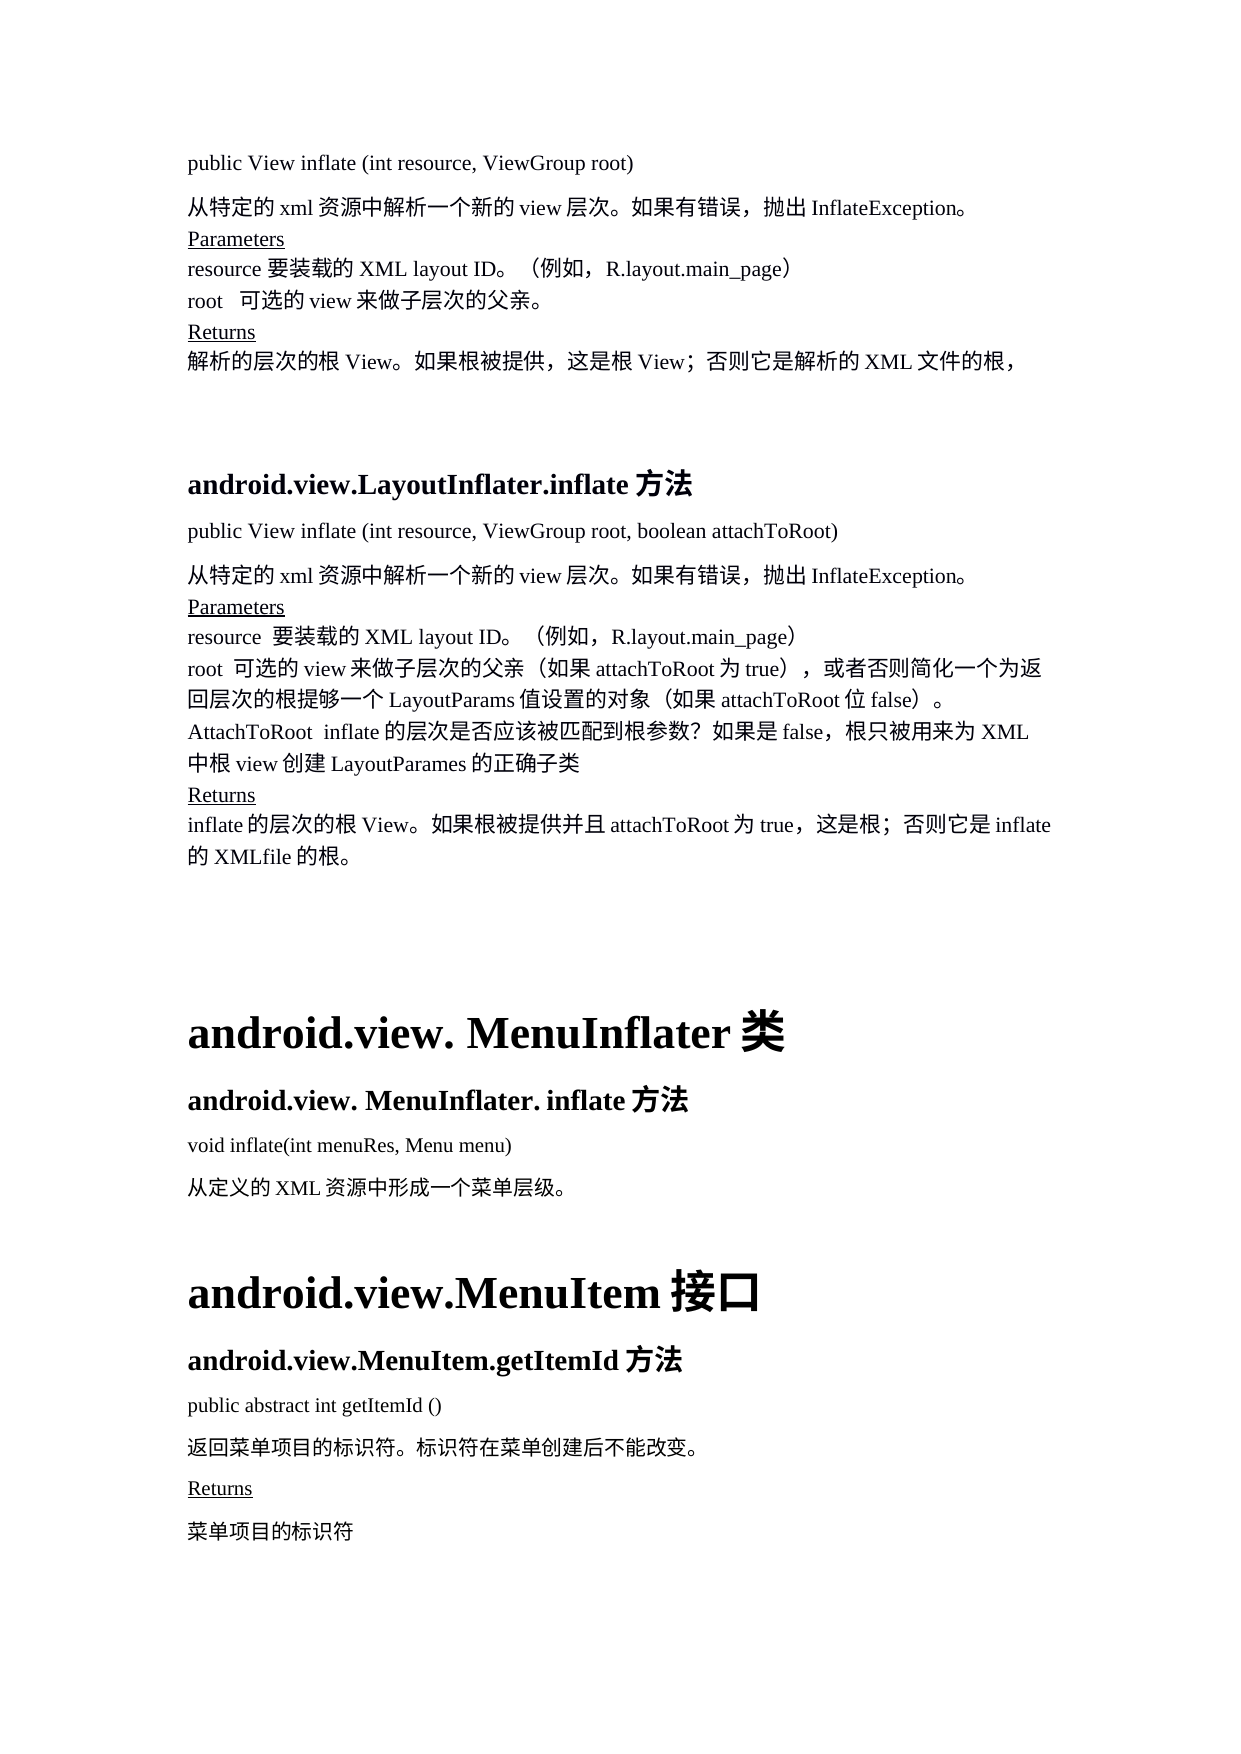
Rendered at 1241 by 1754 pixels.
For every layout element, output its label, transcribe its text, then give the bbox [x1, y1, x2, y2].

text 解析的层次的根View。如果根被提供，这是根View；否则它是解析的XML文件的根， [187, 344, 1053, 376]
text 菜单项目的标识符 [187, 1515, 1053, 1545]
subtitle AttachToRoot inflate的层次是否应该被匹配到根参数？如果是false，根只被用来为XML中根view创建LayoutParames的正确子类 [187, 714, 1053, 777]
subtitle root 可选的view来做子层次的父亲（如果attachToRoot为true），或者否则简化一个为返回层次的根提够一个LayoutParams值设置的对象（如果attachToRoot位false）。 [187, 651, 1053, 714]
text void inflate(int menuRes, Menu menu) [187, 1133, 1053, 1157]
subtitle root 可选的view来做子层次的父亲。 [187, 283, 1053, 314]
subtitle resource 要装载的XML layout ID。（例如，R.layout.main_page） [187, 619, 1053, 651]
text android.view. MenuInflater. inflate方法 [187, 1076, 1053, 1118]
text android.view.MenuItem.getItemId方法 [187, 1336, 1053, 1378]
subtitle Returns [187, 777, 1053, 807]
subtitle Parameters [187, 589, 1053, 619]
text 从特定的xml资源中解析一个新的view层次。如果有错误，抛出InflateException。 [187, 558, 1053, 589]
text inflate的层次的根View。如果根被提供并且attachToRoot为true，这是根；否则它是inflate的XMLfile的根。 [187, 807, 1053, 870]
text public abstract int getItemId () [187, 1393, 1053, 1417]
text public View inflate (int resource, ViewGroup root, boolean attachToRoot) [187, 518, 1053, 543]
text android.view.MenuItem接口 [187, 1255, 1053, 1321]
text public View inflate (int resource, ViewGroup root) [187, 150, 1053, 175]
subtitle resource 要装载的XML layout ID。（例如，R.layout.main_page） [187, 251, 1053, 283]
text 从定义的XML资源中形成一个菜单层级。 [187, 1172, 1053, 1202]
subtitle Parameters [187, 221, 1053, 251]
text Returns [187, 1476, 1053, 1500]
text android.view.LayoutInflater.inflate方法 [187, 461, 1053, 503]
text 返回菜单项目的标识符。标识符在菜单创建后不能改变。 [187, 1432, 1053, 1462]
subtitle Returns [187, 314, 1053, 344]
text 从特定的xml资源中解析一个新的view层次。如果有错误，抛出InflateException。 [187, 190, 1053, 221]
text android.view. MenuInflater类 [187, 995, 1053, 1062]
